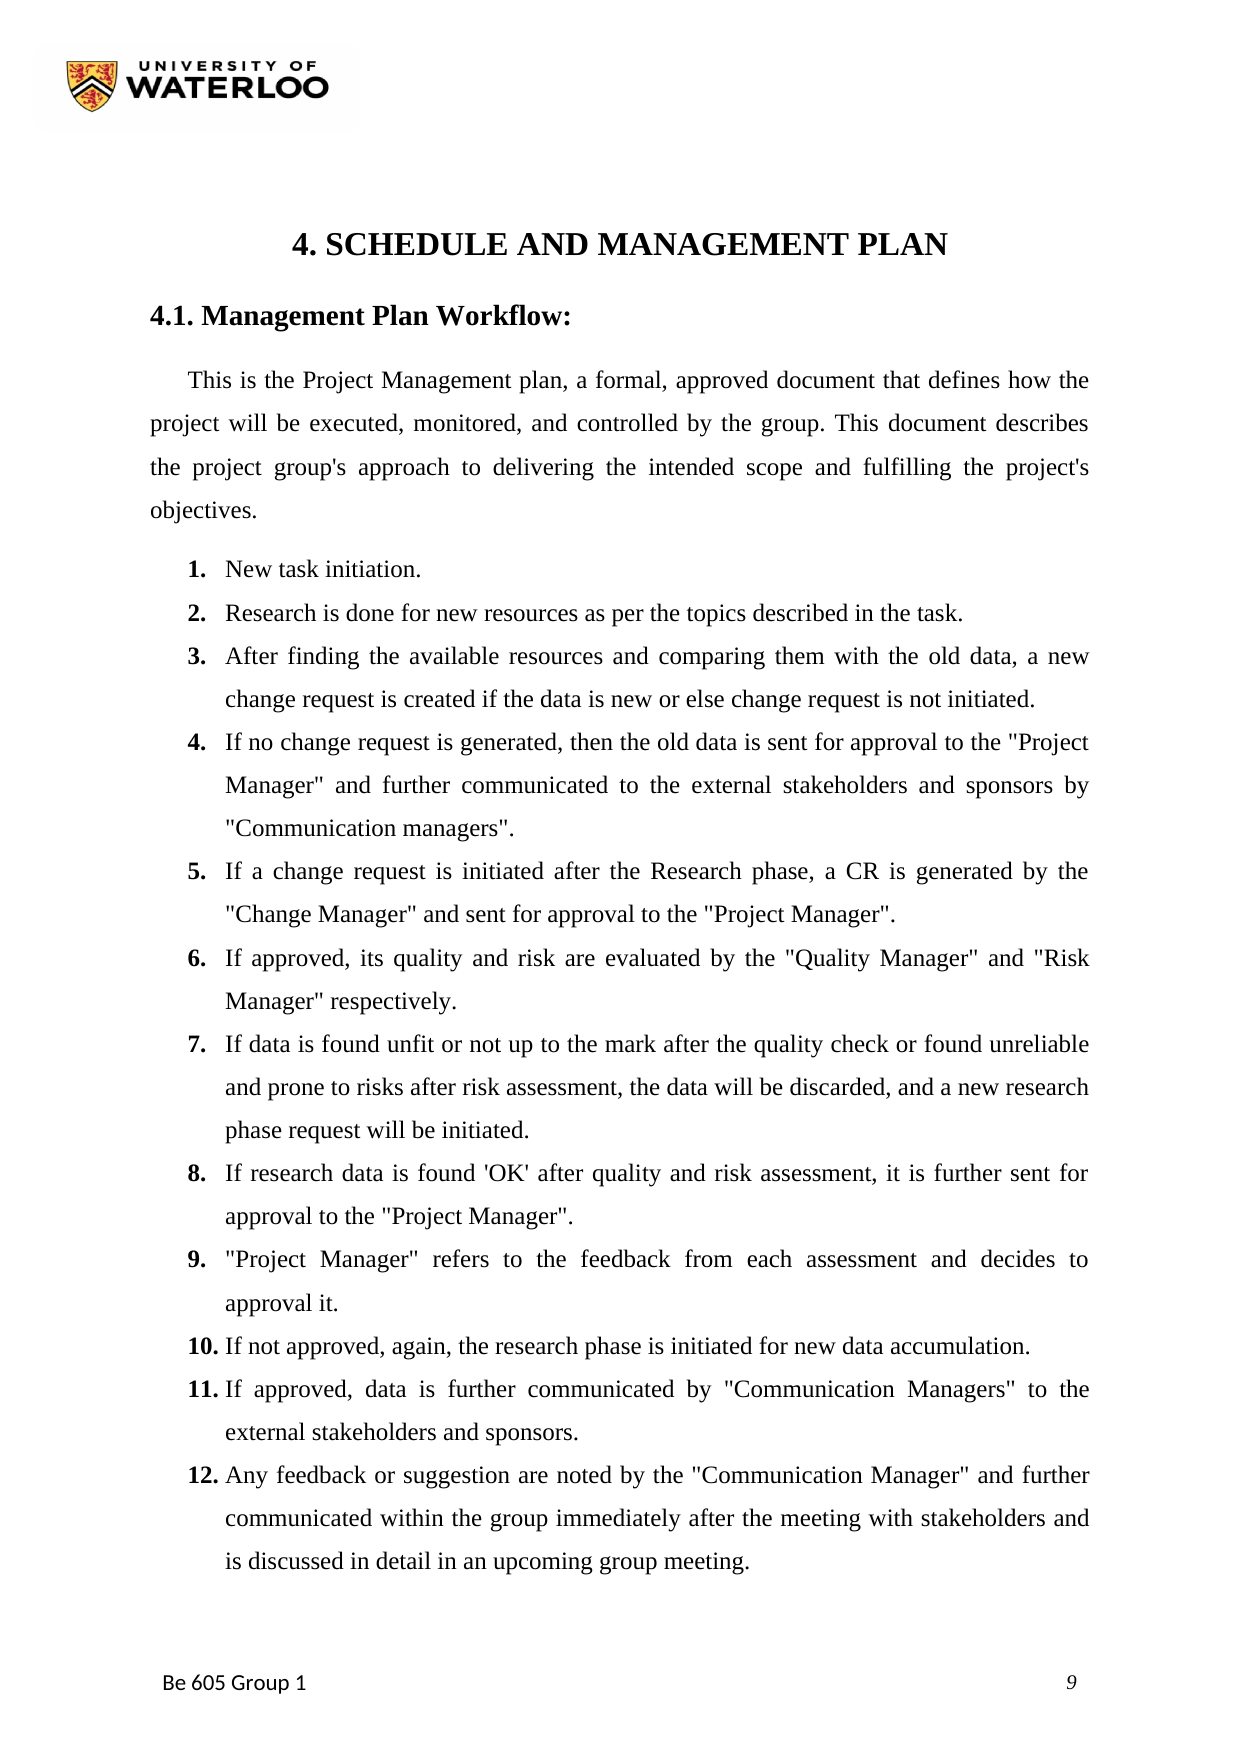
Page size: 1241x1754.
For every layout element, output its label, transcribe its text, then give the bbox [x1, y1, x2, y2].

list If research data is found 'OK' after quality and risk assessment, it is further sent for approval to the "Project Manager". [187, 1158, 1090, 1230]
list If a change request is initiated after the Research phase, a CR is generated by the "Change Manager" and sent for approval to the "Project Manager". [187, 856, 1090, 928]
text This is the Project Management plan, a formal, approved document that defines how the project will be executed, monitored, and controlled by the group. This document describes the project group's approach to delivering the intended scope and fulfilling the project's objectives. [150, 365, 1090, 523]
list New task initiation. [187, 554, 1090, 583]
text 4. SCHEDULE AND MANAGEMENT PLAN [150, 224, 1090, 262]
text 4.1. Management Plan Workflow: [150, 298, 1090, 332]
list If data is found unfit or not up to the mark after the quality check or found unreliable and prone to risks after risk assessment, the data will be discarded, and a new research phase request will be initiated. [187, 1029, 1090, 1144]
list If no change request is generated, then the old data is sent for approval to the "Project Manager" and further communicated to the external stakeholders and sponsors by "Communication managers". [187, 727, 1090, 842]
list Any feedback or suggestion are noted by the "Communication Manager" and further communicated within the group immediately after the meeting with stakeholders and is discussed in detail in an upcoming group meeting. [187, 1460, 1090, 1575]
list "Project Manager" refers to the feedback from each assessment and decides to approval it. [187, 1244, 1090, 1316]
list If approved, its quality and risk are evaluated by the "Quality Manager" and "Risk Manager" respectively. [187, 943, 1090, 1014]
list Research is done for new resources as per the topics described in the task. [187, 598, 1090, 626]
picture [44, 54, 350, 120]
list If approved, data is further communicated by "Communication Managers" to the external stakeholders and sponsors. [187, 1374, 1090, 1446]
list If not approved, again, the research phase is initiated for new data accumulation. [187, 1331, 1090, 1359]
list After finding the available resources and comparing them with the old data, a new change request is created if the data is new or else change request is not initiated. [187, 641, 1090, 713]
